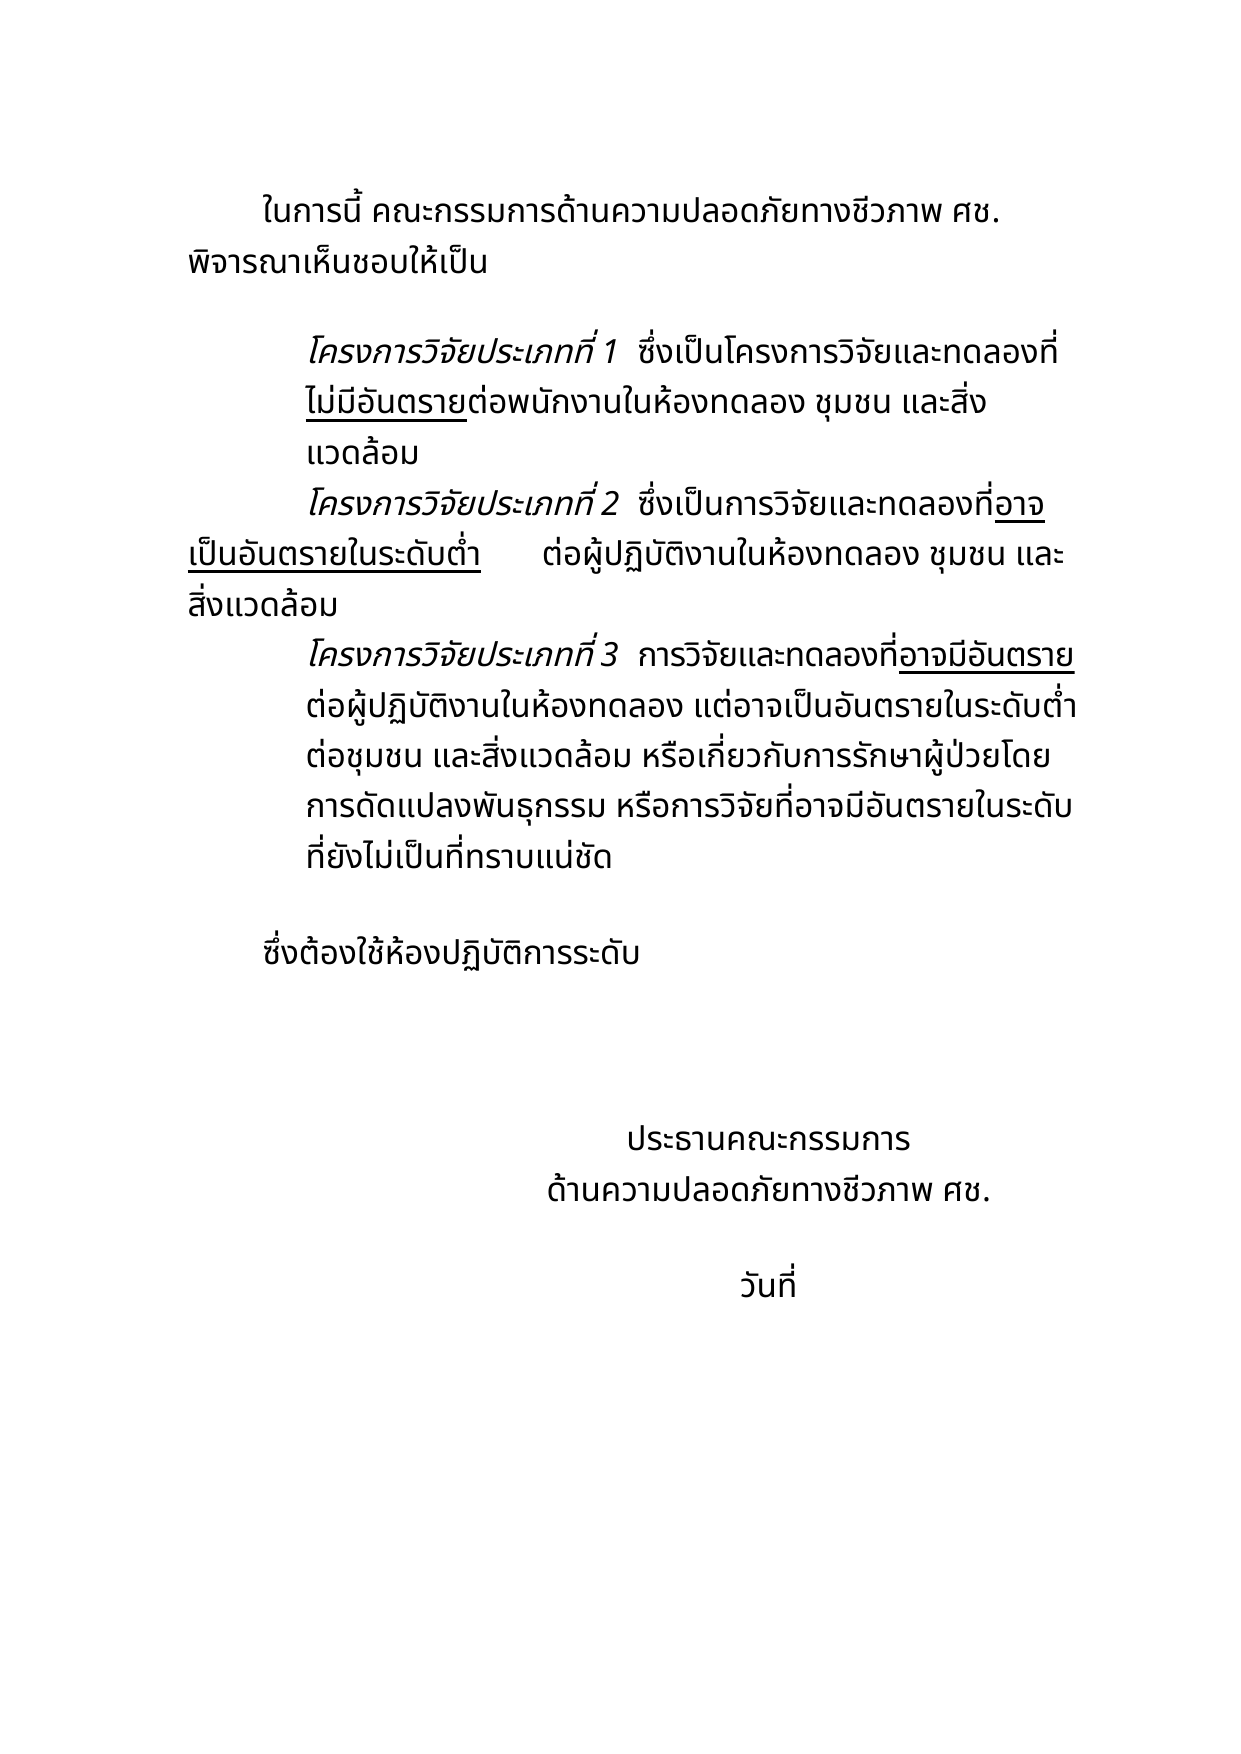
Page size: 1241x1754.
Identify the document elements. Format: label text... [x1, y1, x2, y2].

text โครงการวิจัยประเภทที่ 2 ซึ่งเป็นการวิจัยและทดลองที่อาจเป็นอันตรายในระดับต่ำ ต่อผู้ปฏิบัติงานในห้องทดลอง ชุมชน และสิ่งแวดล้อม [187, 479, 1088, 631]
text ประธานคณะกรรมการ [487, 1115, 1050, 1166]
text โครงการวิจัยประเภทที่ 1 ซึ่งเป็นโครงการวิจัยและทดลองที่ไม่มีอันตรายต่อพนักงานในห้องทดลอง ชุมชน และสิ่งแวดล้อม [187, 328, 1088, 479]
text โครงการวิจัยประเภทที่ 3 การวิจัยและทดลองที่อาจมีอันตรายต่อผู้ปฏิบัติงานในห้องทดลอง แต่อาจเป็นอันตรายในระดับต่ำต่อชุมชน และสิ่งแวดล้อม หรือเกี่ยวกับการรักษาผู้ป่วยโดยการดัดแปลงพันธุกรรม หรือการวิจัยที่อาจมีอันตรายในระดับที่ยังไม่เป็นที่ทราบแน่ชัด [187, 631, 1088, 883]
text วันที่ [487, 1262, 1050, 1312]
text ซึ่งต้องใช้ห้องปฏิบัติการระดับ [187, 929, 1050, 979]
text ด้านความปลอดภัยทางชีวภาพ ศช. [487, 1166, 1050, 1216]
text ในการนี้ คณะกรรมการด้านความปลอดภัยทางชีวภาพ ศช. พิจารณาเห็นชอบให้เป็น [187, 187, 1090, 288]
